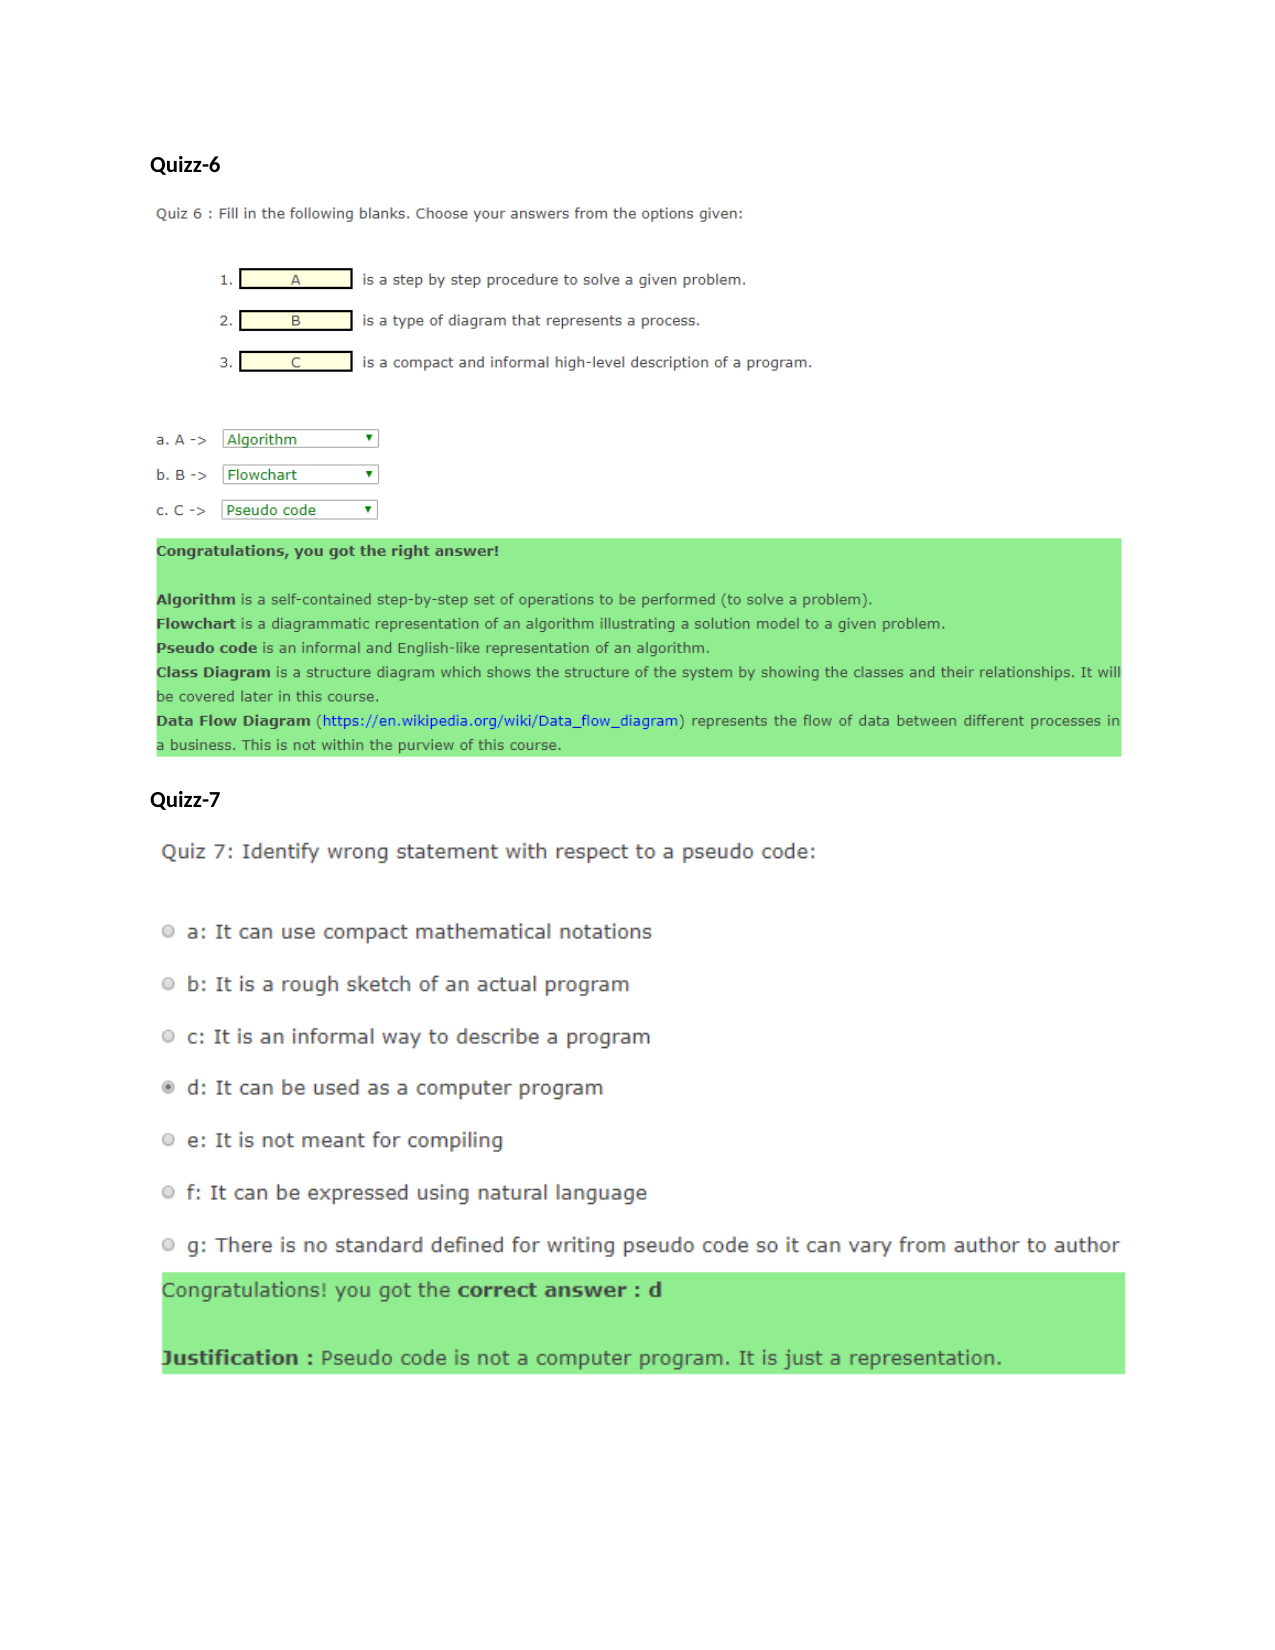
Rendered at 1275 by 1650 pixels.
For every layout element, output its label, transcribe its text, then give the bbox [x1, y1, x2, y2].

picture [150, 203, 1125, 760]
text Quizz-6 [150, 150, 1125, 178]
text Quizz-7 [150, 785, 1125, 813]
picture [150, 837, 1125, 1379]
